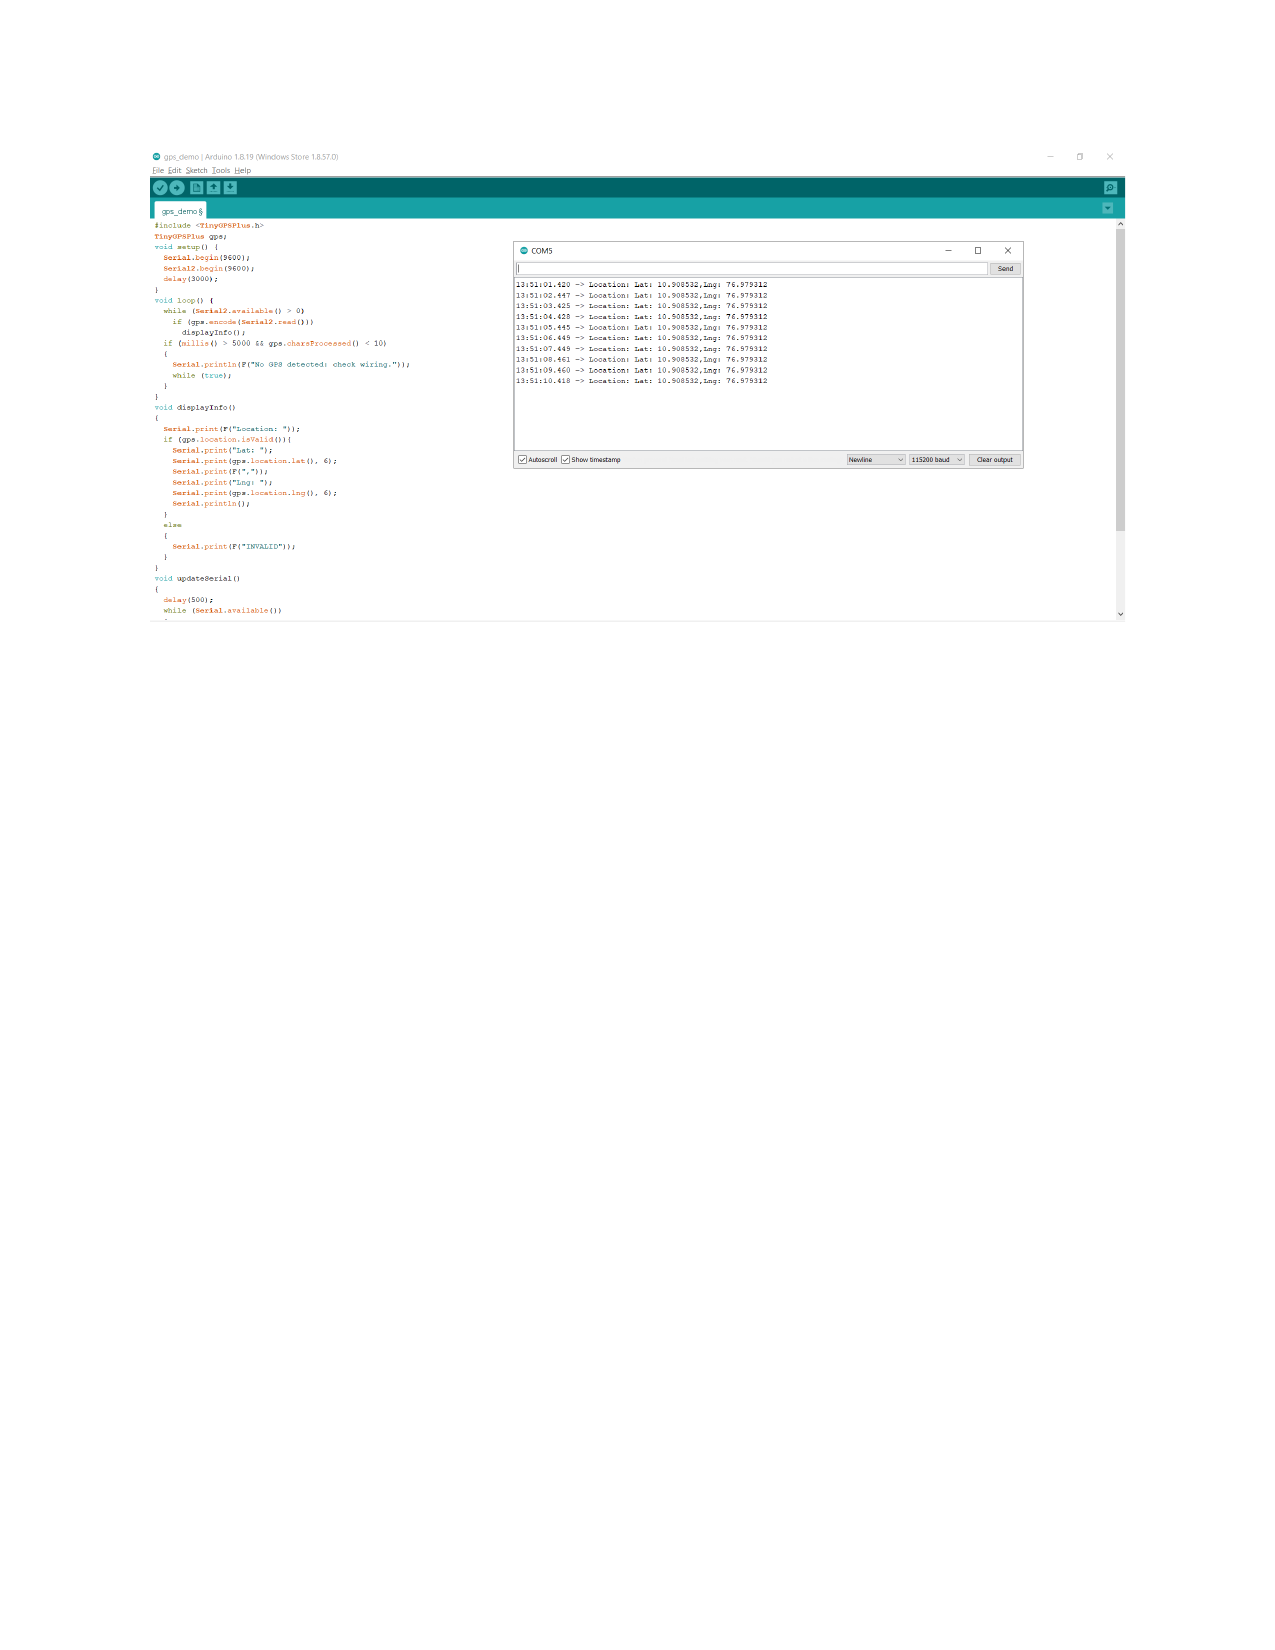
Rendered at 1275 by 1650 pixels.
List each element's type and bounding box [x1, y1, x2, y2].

picture [150, 150, 1125, 622]
